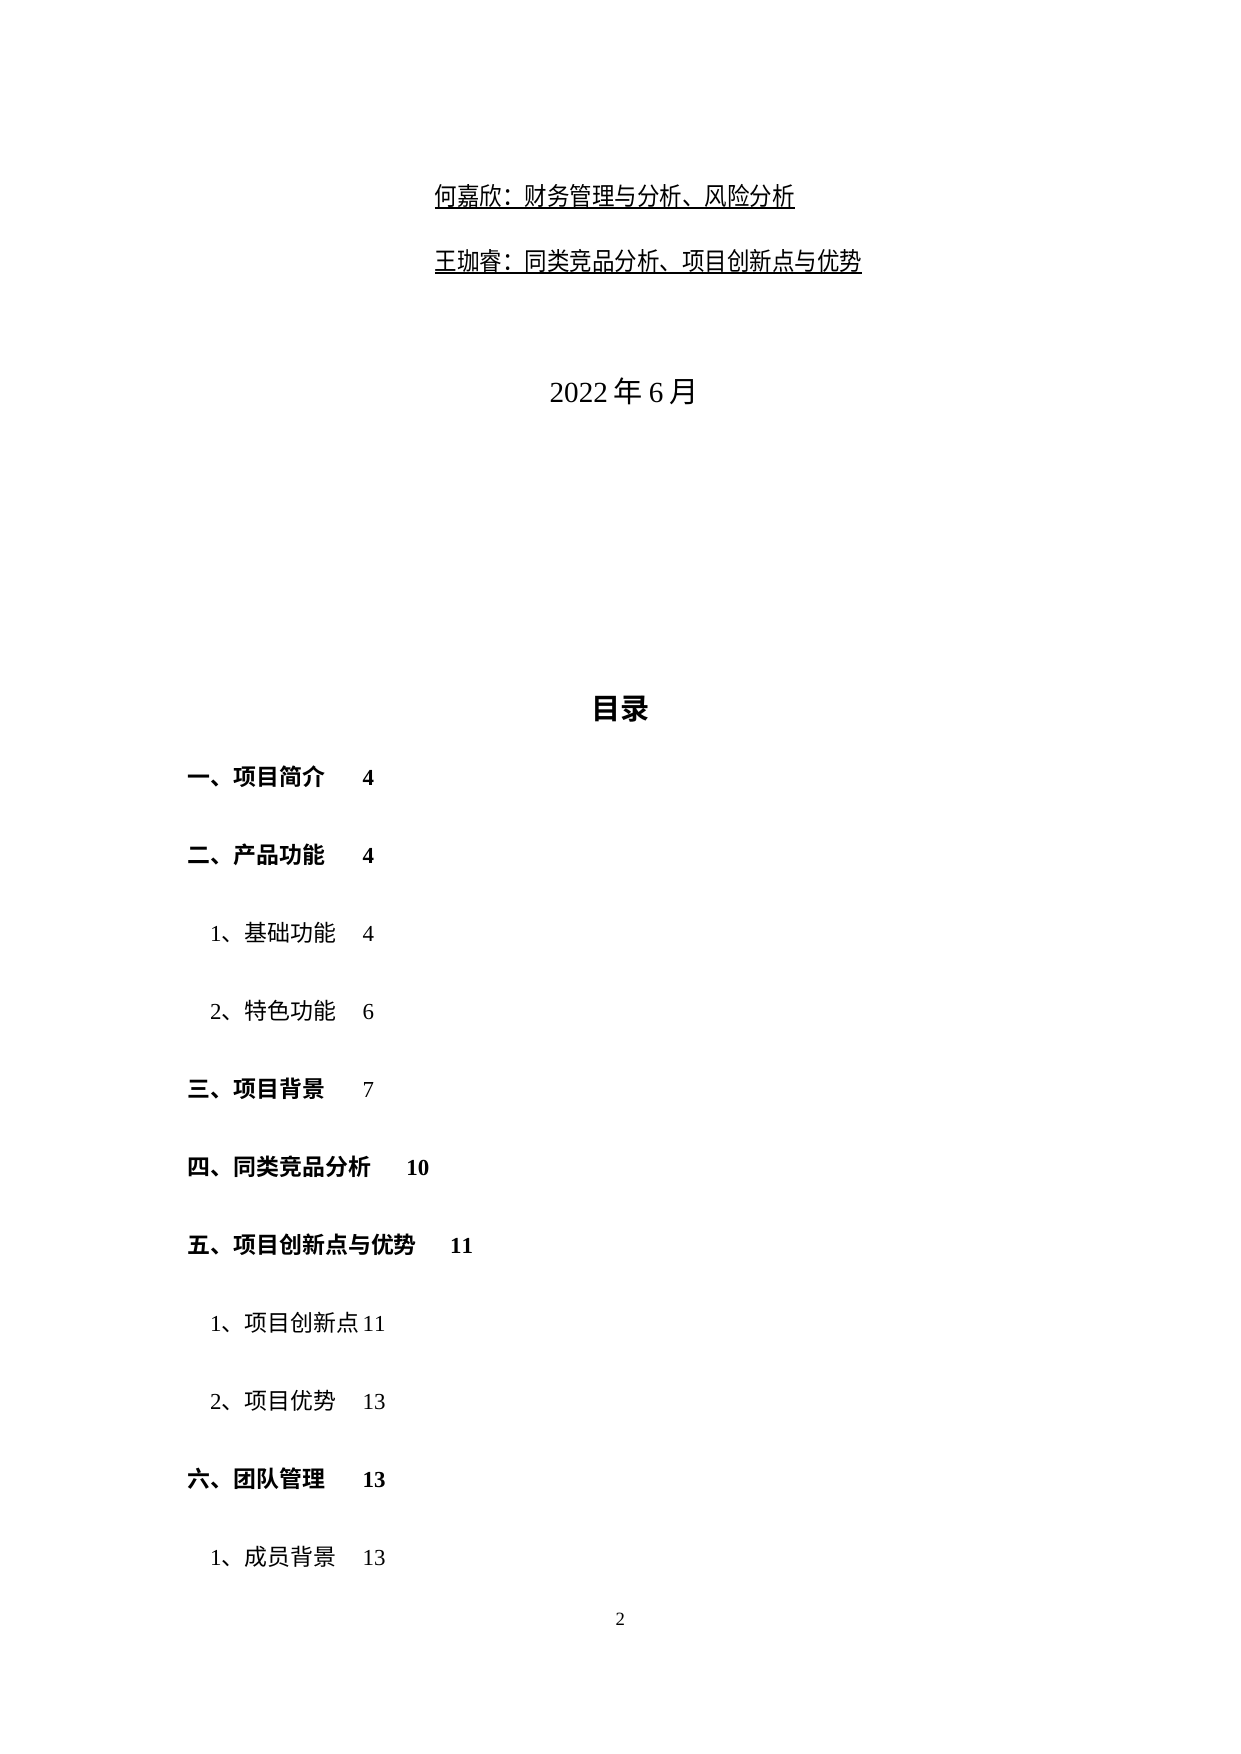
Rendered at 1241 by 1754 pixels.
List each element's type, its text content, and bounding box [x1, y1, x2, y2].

text 2022年6月 [187, 357, 1053, 422]
text 王珈睿：同类竞品分析、项目创新点与优势 [187, 227, 1053, 292]
text 何嘉欣：财务管理与分析、风险分析 [187, 162, 1053, 227]
